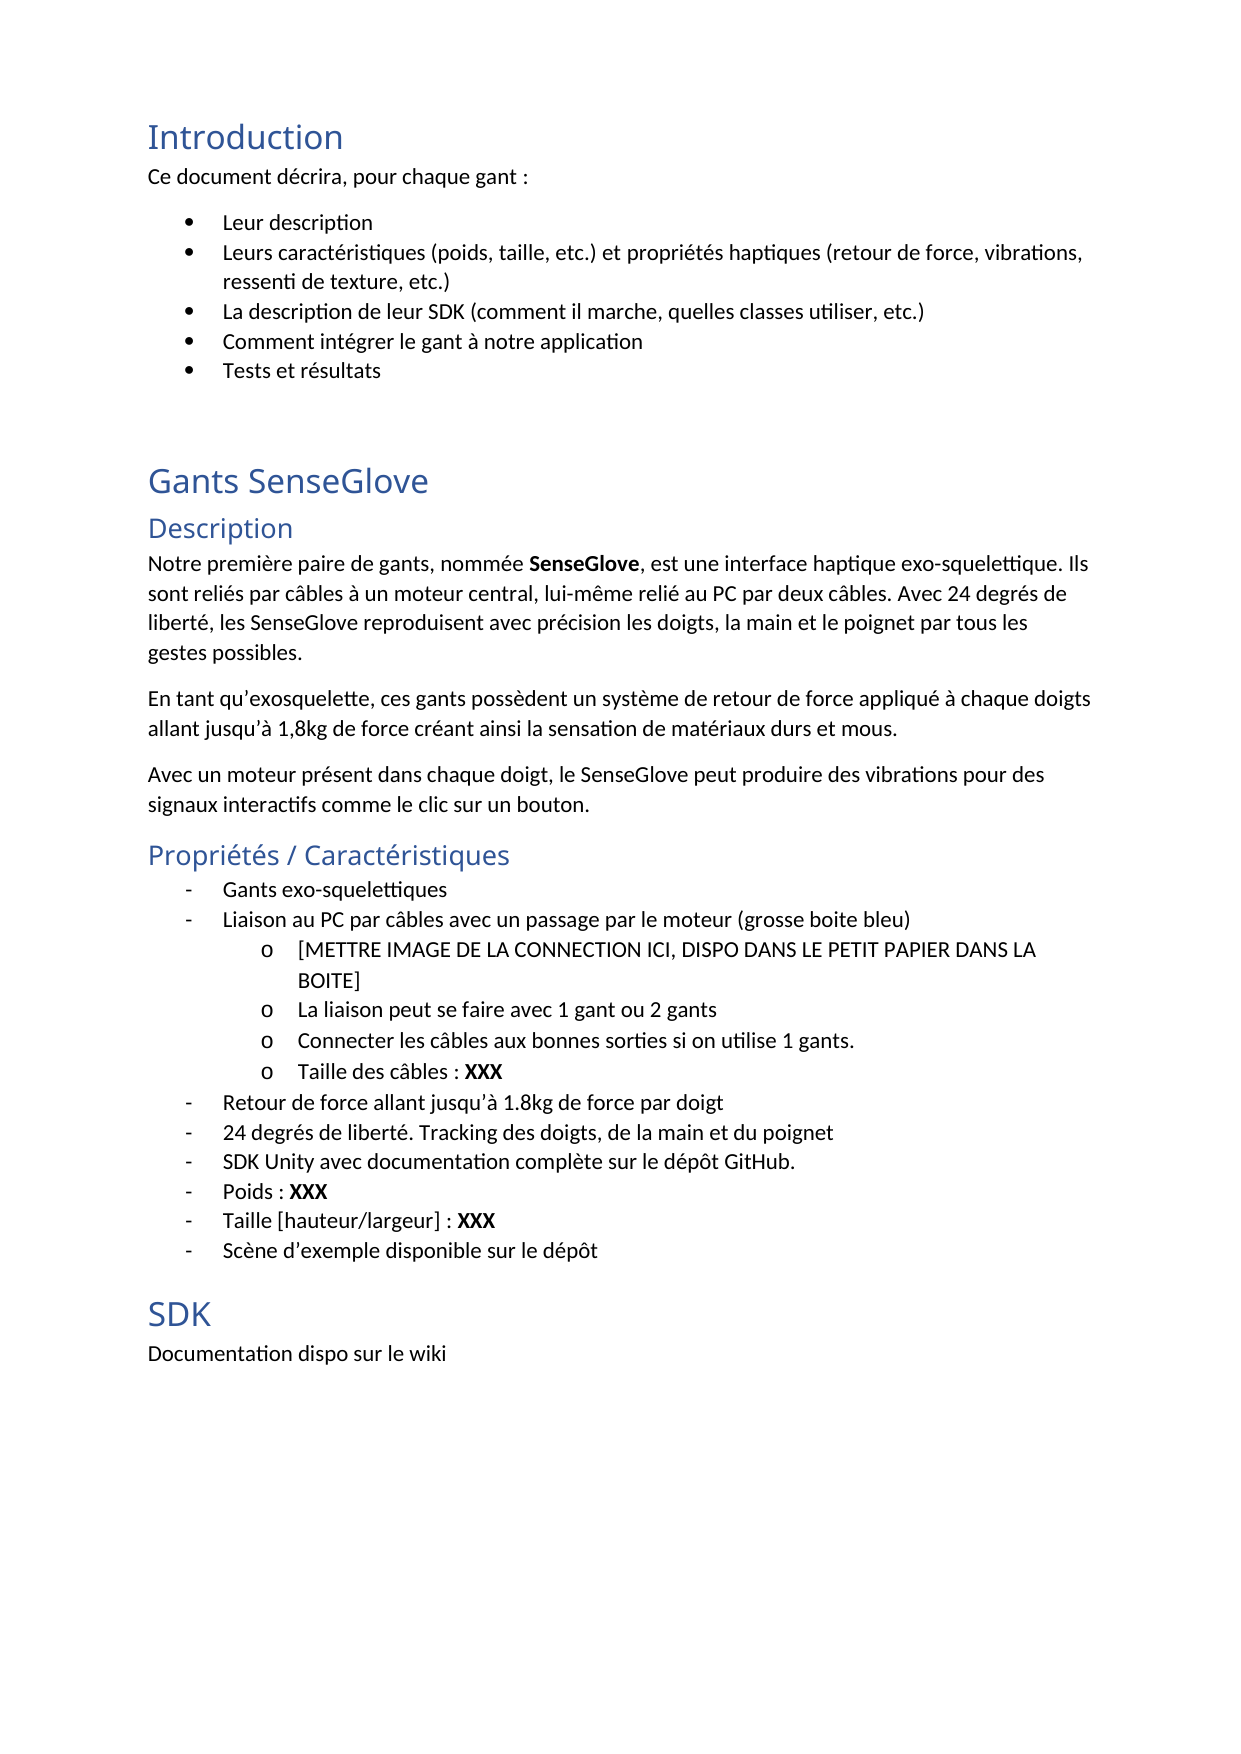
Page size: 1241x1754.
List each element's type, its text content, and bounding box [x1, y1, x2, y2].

subtitle Description [148, 510, 1093, 547]
list [METTRE IMAGE DE LA CONNECTION ICI, DISPO DANS LE PETIT PAPIER DANS LA BOITE] [260, 935, 1093, 994]
list Poids : XXX [185, 1177, 1093, 1205]
list Liaison au PC par câbles avec un passage par le moteur (grosse boite bleu) [185, 905, 1093, 933]
list Leurs caractéristiques (poids, taille, etc.) et propriétés haptiques (retour de force, vibrations, ressenti de texture, etc.) [185, 238, 1093, 296]
subtitle Propriétés / Caractéristiques [148, 836, 1093, 873]
list SDK Unity avec documentation complète sur le dépôt GitHub. [185, 1147, 1093, 1175]
list Taille des câbles : XXX [260, 1057, 1093, 1086]
list La liaison peut se faire avec 1 gant ou 2 gants [260, 995, 1093, 1024]
subtitle Gants SenseGlove [148, 458, 1093, 503]
list Retour de force allant jusqu’à 1.8kg de force par doigt [185, 1088, 1093, 1116]
list La description de leur SDK (comment il marche, quelles classes utiliser, etc.) [185, 297, 1093, 325]
list 24 degrés de liberté. Tracking des doigts, de la main et du poignet [185, 1118, 1093, 1146]
list Connecter les câbles aux bonnes sorties si on utilise 1 gants. [260, 1026, 1093, 1055]
subtitle SDK [148, 1291, 1093, 1336]
text En tant qu’exosquelette, ces gants possèdent un système de retour de force appliqué à chaque doigts allant jusqu’à 1,8kg de force créant ainsi la sensation de matériaux durs et mous. [148, 684, 1093, 742]
list Tests et résultats [185, 357, 1093, 384]
list Scène d’exemple disponible sur le dépôt [185, 1236, 1093, 1264]
text Ce document décrira, pour chaque gant : [148, 162, 1093, 190]
list Taille [hauteur/largeur] : XXX [185, 1207, 1093, 1235]
subtitle Introduction [148, 114, 1093, 159]
text Notre première paire de gants, nommée SenseGlove, est une interface haptique exo-squelettique. Ils sont reliés par câbles à un moteur central, lui-même relié au PC par deux câbles. Avec 24 degrés de liberté, les SenseGlove reproduisent avec précision les doigts, la main et le poignet par tous les gestes possibles. [148, 549, 1093, 666]
text Avec un moteur présent dans chaque doigt, le SenseGlove peut produire des vibrations pour des signaux interactifs comme le clic sur un bouton. [148, 760, 1093, 818]
list Gants exo-squelettiques [185, 876, 1093, 903]
list Comment intégrer le gant à notre application [185, 327, 1093, 355]
text Documentation dispo sur le wiki [148, 1339, 1093, 1367]
list Leur description [185, 208, 1093, 236]
